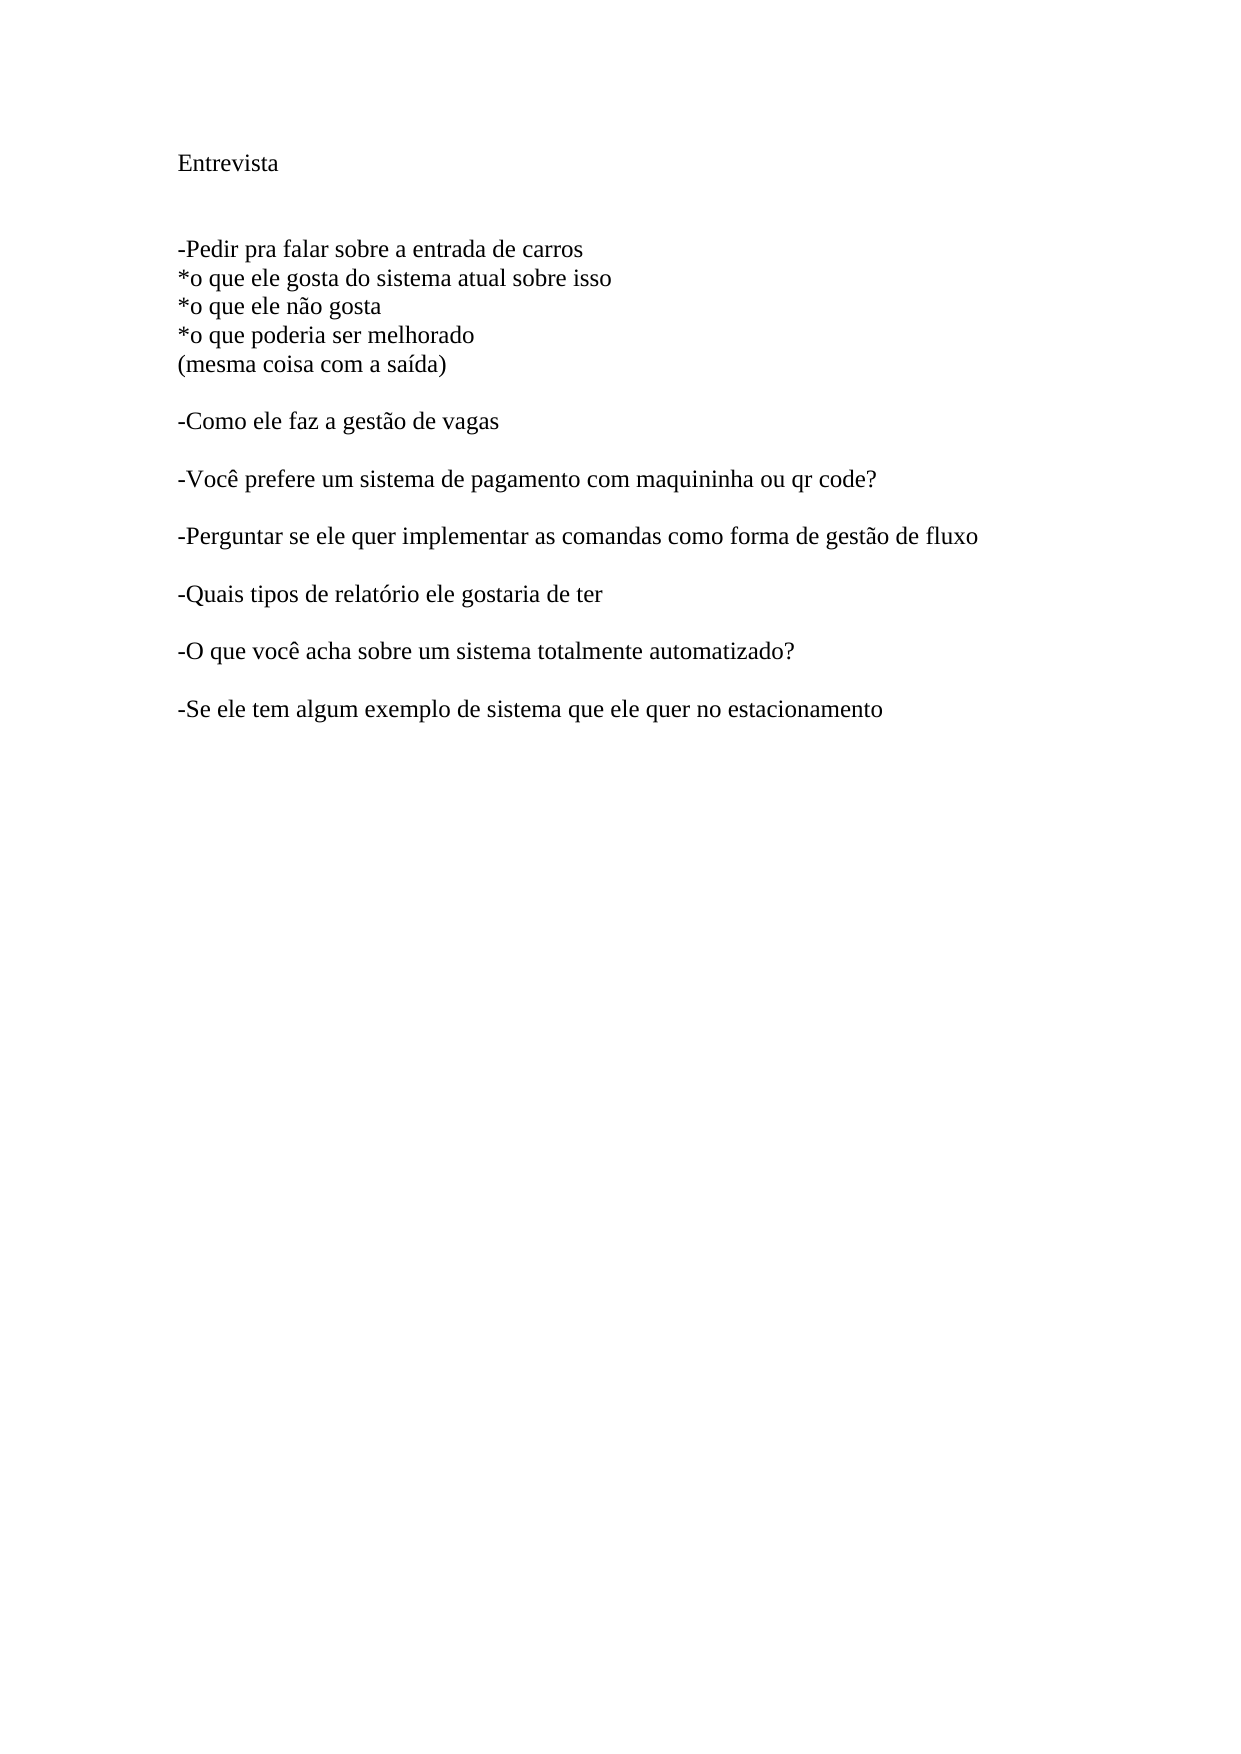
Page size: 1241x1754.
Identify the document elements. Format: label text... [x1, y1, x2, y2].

text -Quais tipos de relatório ele gostaria de ter [177, 579, 1063, 608]
text *o que poderia ser melhorado [177, 320, 1063, 349]
text -O que você acha sobre um sistema totalmente automatizado? [177, 636, 1063, 665]
text -Perguntar se ele quer implementar as comandas como forma de gestão de fluxo [177, 521, 1063, 550]
text Entrevista [177, 148, 1063, 176]
text -Como ele faz a gestão de vagas [177, 406, 1063, 435]
text *o que ele não gosta [177, 291, 1063, 320]
text (mesma coisa com a saída) [177, 349, 1063, 378]
text -Pedir pra falar sobre a entrada de carros [177, 234, 1063, 263]
text -Você prefere um sistema de pagamento com maquininha ou qr code? [177, 464, 1063, 493]
text -Se ele tem algum exemplo de sistema que ele quer no estacionamento [177, 694, 1063, 723]
text *o que ele gosta do sistema atual sobre isso [177, 263, 1063, 291]
